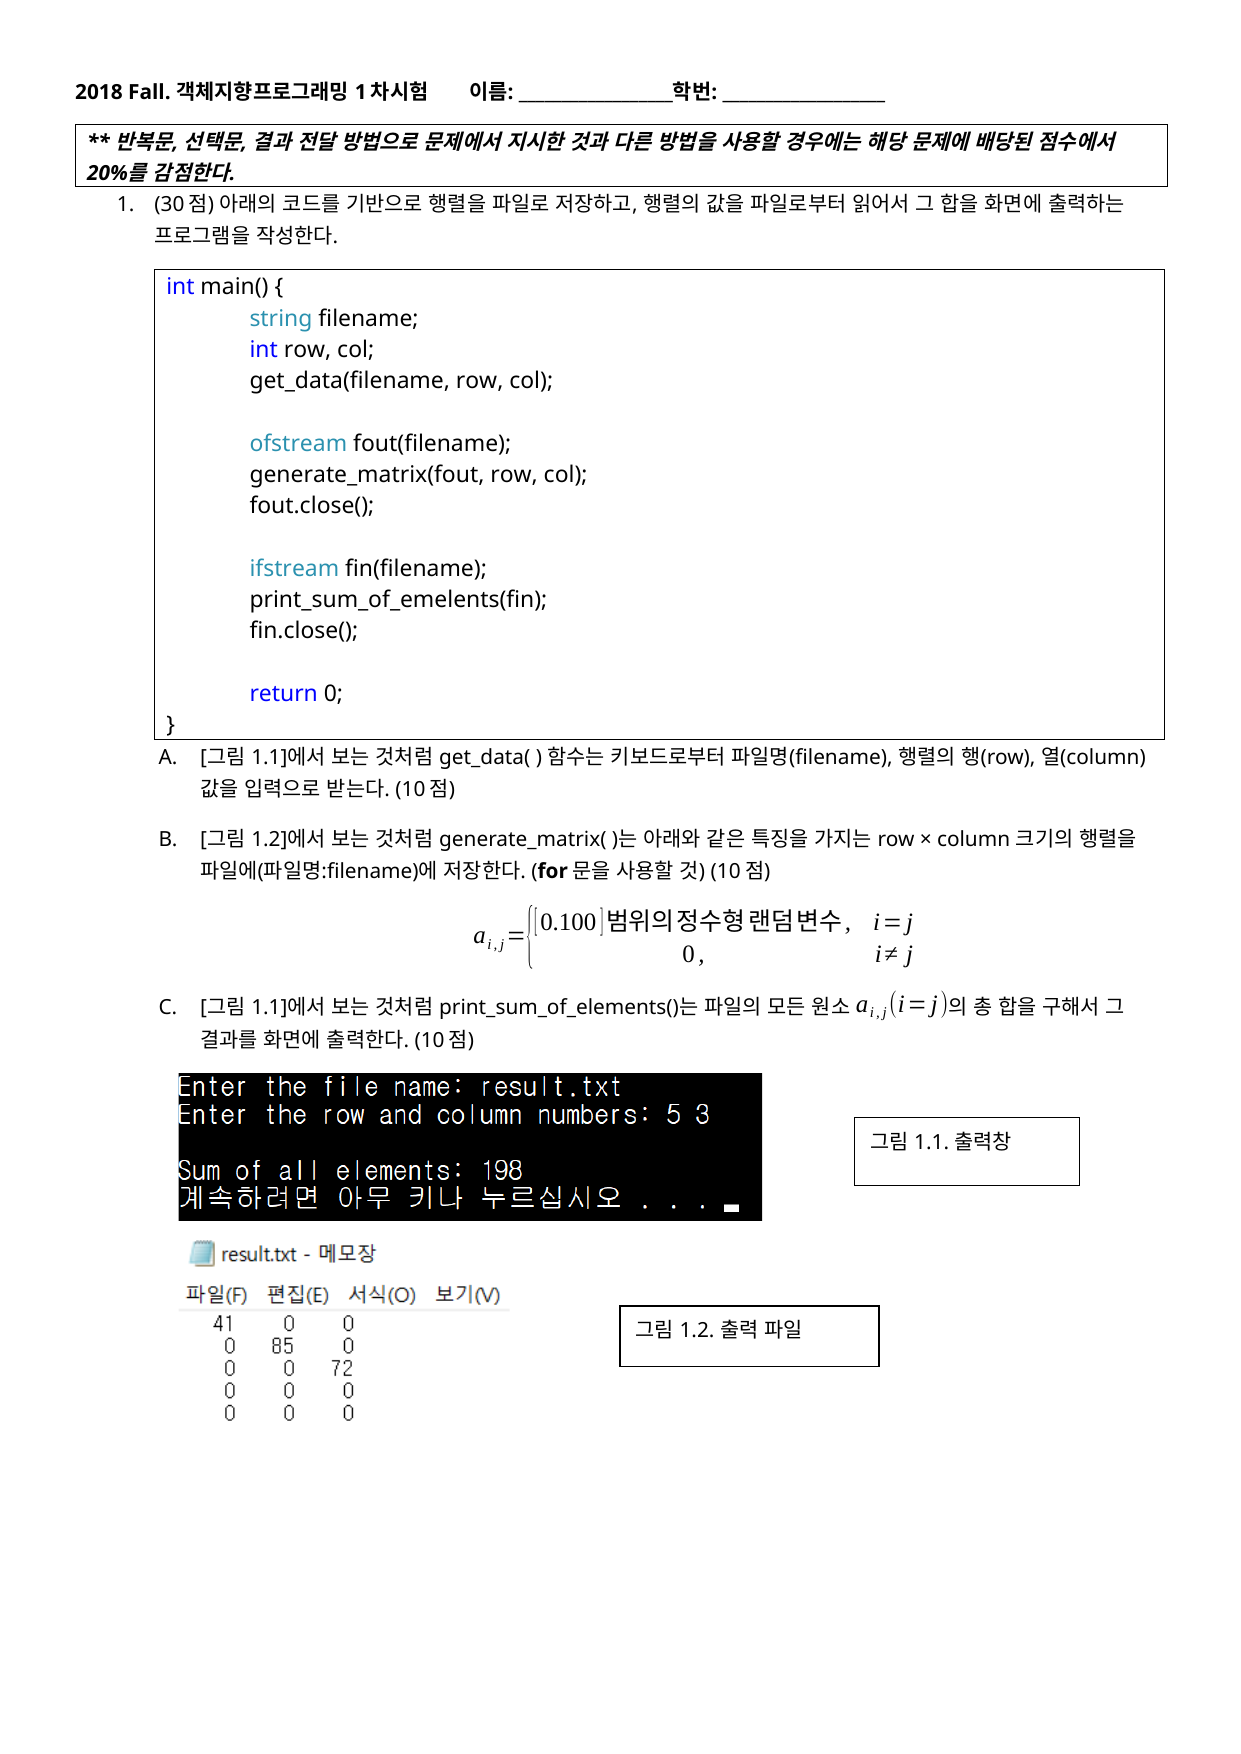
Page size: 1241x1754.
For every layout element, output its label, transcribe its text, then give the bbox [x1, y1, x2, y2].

picture [178, 1239, 510, 1467]
list (30점) 아래의 코드를 기반으로 행렬을 파일로 저장하고, 행렬의 값을 파일로부터 읽어서 그 합을 화면에 출력하는 프로그램을 작성한다. [117, 187, 1165, 250]
list [그림 1.1]에서 보는 것처럼 get_data( ) 함수는 키보드로부터 파일명(filename), 행렬의 행(row), 열(column)값을 입력으로 받는다. (10점) [158, 740, 1165, 803]
list [그림 1.2]에서 보는 것처럼 generate_matrix( )는 아래와 같은 특징을 가지는 row × column 크기의 행렬을 파일에(파일명:filename)에 저장한다. (for문을 사용할 것) (10점) [158, 822, 1165, 885]
text 2018 Fall. 객체지향프로그래밍 1차시험 이름: __________________학번: ___________________ [75, 75, 1165, 105]
list [그림 1.1]에서 보는 것처럼 print_sum_of_elements()는 파일의 모든 원소 의 총 합을 구해서 그 결과를 화면에 출력한다. (10점) [158, 989, 1165, 1054]
table_header ** 반복문, 선택문, 결과 전달 방법으로 문제에서 지시한 것과 다른 방법을 사용할 경우에는 해당 문제에 배당된 점수에서 20%를 감점한다. [76, 125, 1167, 186]
table_header int main() { string filename; int row, col; get_data(filename, row, col); ofstream fout(filename); generate_matrix(fout, row, col); fout.close(); ifstream fin(filename); print_sum_of_emelents(fin); fin.close(); return 0; } [155, 270, 1164, 739]
picture [178, 1073, 763, 1221]
